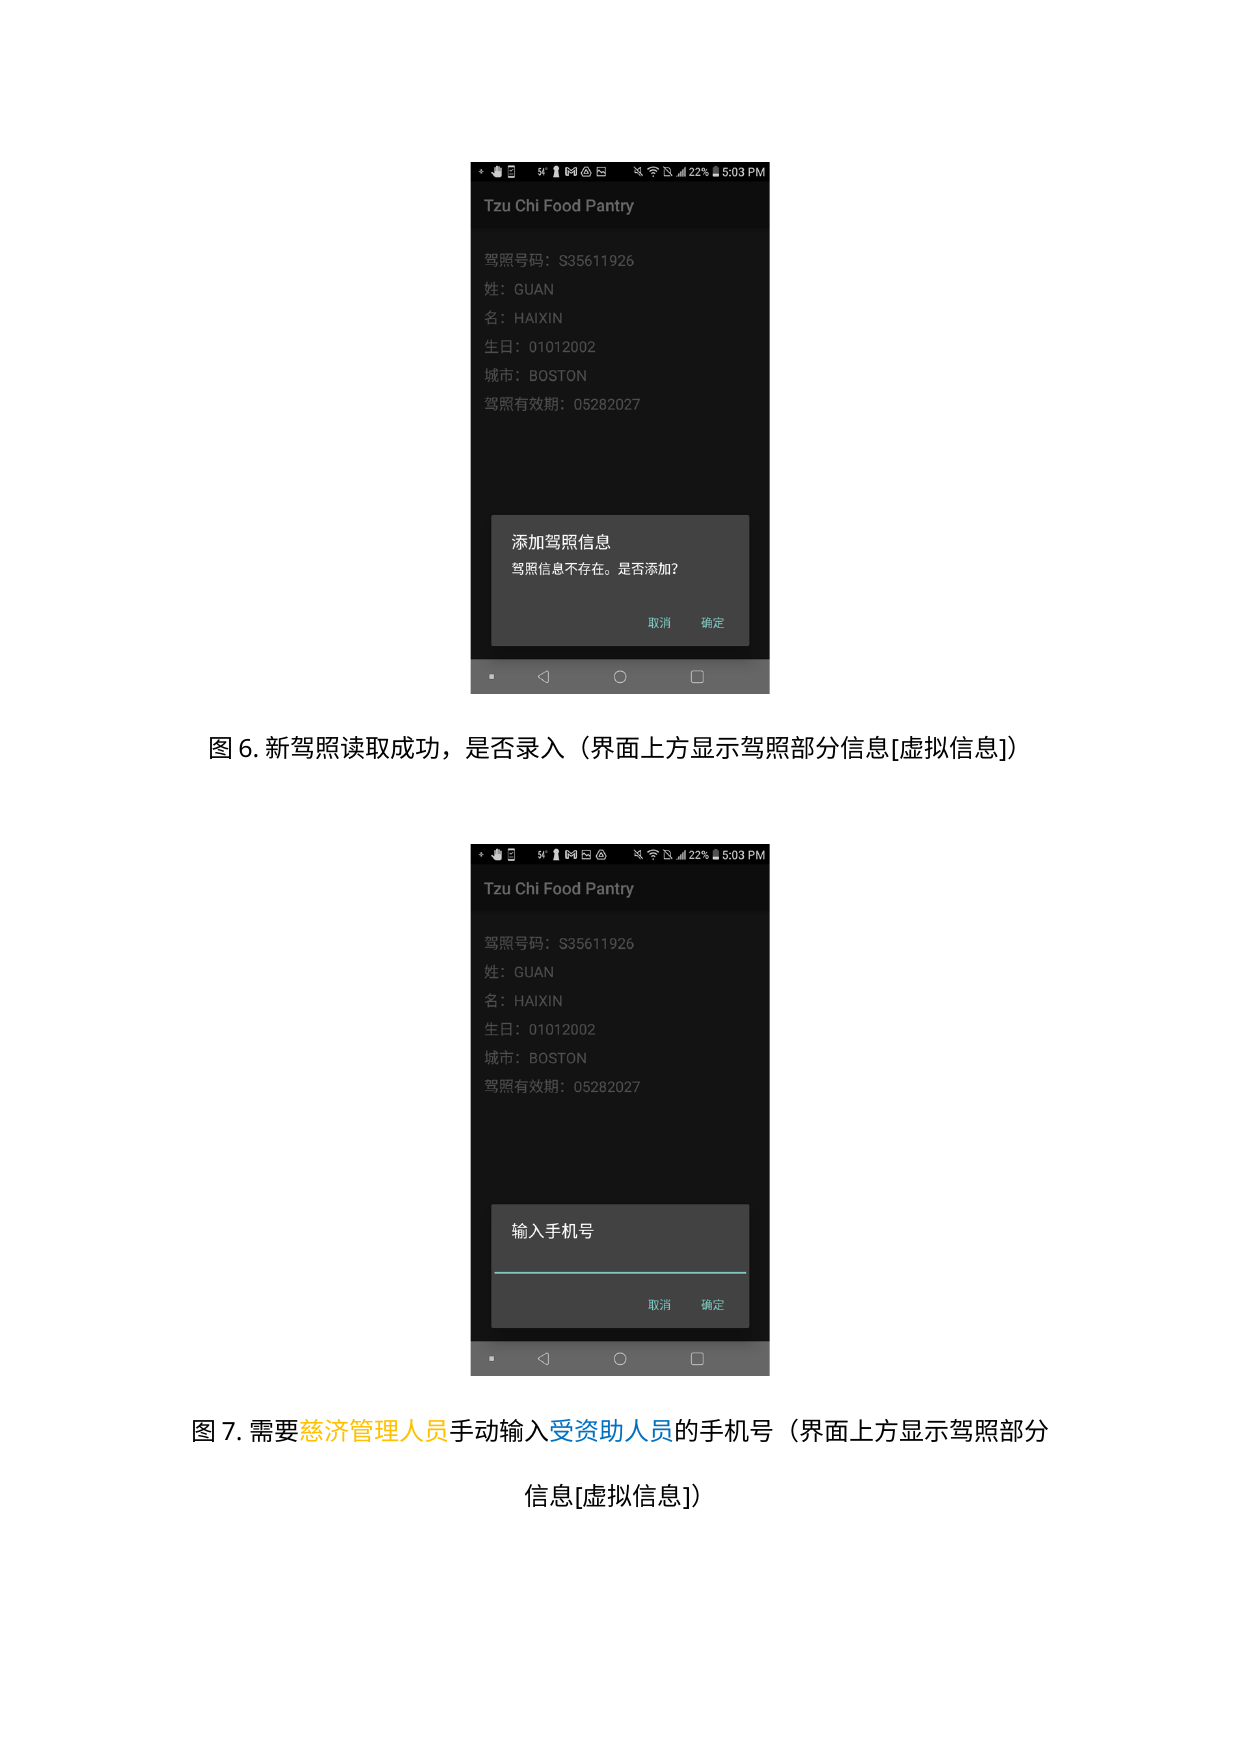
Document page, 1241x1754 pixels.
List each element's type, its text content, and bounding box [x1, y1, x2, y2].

picture [470, 844, 770, 1376]
text 图7. 需要慈济管理人员手动输入受资助人员的手机号（界面上方显示驾照部分信息[虚拟信息]） [187, 1397, 1053, 1527]
picture [470, 162, 770, 694]
text 图6. 新驾照读取成功，是否录入（界面上方显示驾照部分信息[虚拟信息]） [187, 714, 1053, 779]
